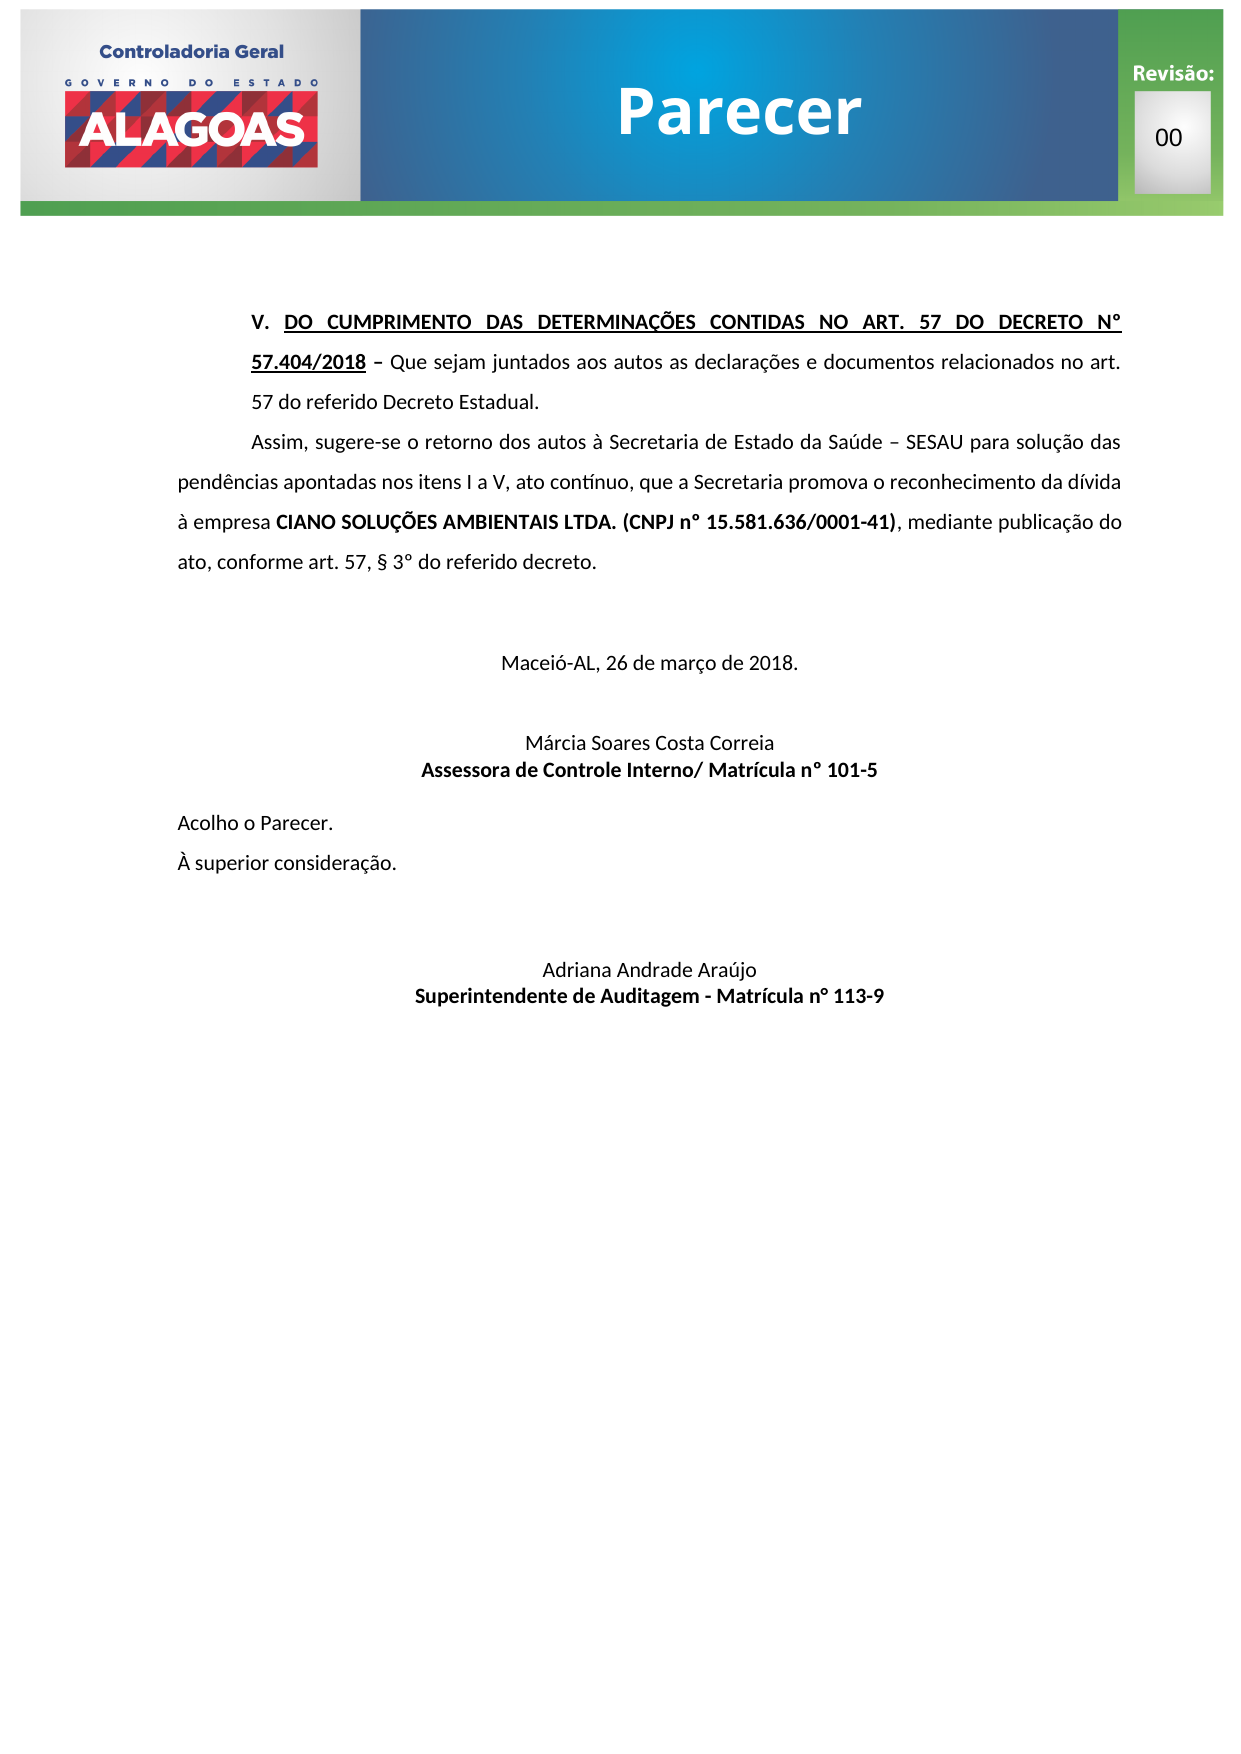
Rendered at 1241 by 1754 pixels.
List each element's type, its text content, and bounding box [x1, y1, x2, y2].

text Acolho o Parecer. [177, 809, 1122, 836]
text Assessora de Controle Interno/ Matrícula nº 101-5 [177, 756, 1122, 783]
text Assim, sugere-se o retorno dos autos à Secretaria de Estado da Saúde – SESAU para solução das pendências apontadas nos itens I a V, ato contínuo, que a Secretaria promova o reconhecimento da dívida à empresa CIANO SOLUÇÕES AMBIENTAIS LTDA. (CNPJ nº 15.581.636/0001-41), mediante publicação do ato, conforme art. 57, § 3º do referido decreto. [177, 428, 1122, 575]
text Adriana Andrade Araújo [177, 956, 1122, 983]
text Márcia Soares Costa Correia [177, 729, 1122, 756]
picture [20, 9, 1224, 216]
text Superintendente de Auditagem - Matrícula n° 113-9 [177, 983, 1122, 1009]
text V. DO CUMPRIMENTO DAS DETERMINAÇÕES CONTIDAS NO ART. 57 DO DECRETO Nº 57.404/2018 – Que sejam juntados aos autos as declarações e documentos relacionados no art. 57 do referido Decreto Estadual. [251, 308, 1122, 415]
text À superior consideração. [177, 849, 1122, 876]
text Maceió-AL, 26 de março de 2018. [177, 649, 1122, 676]
